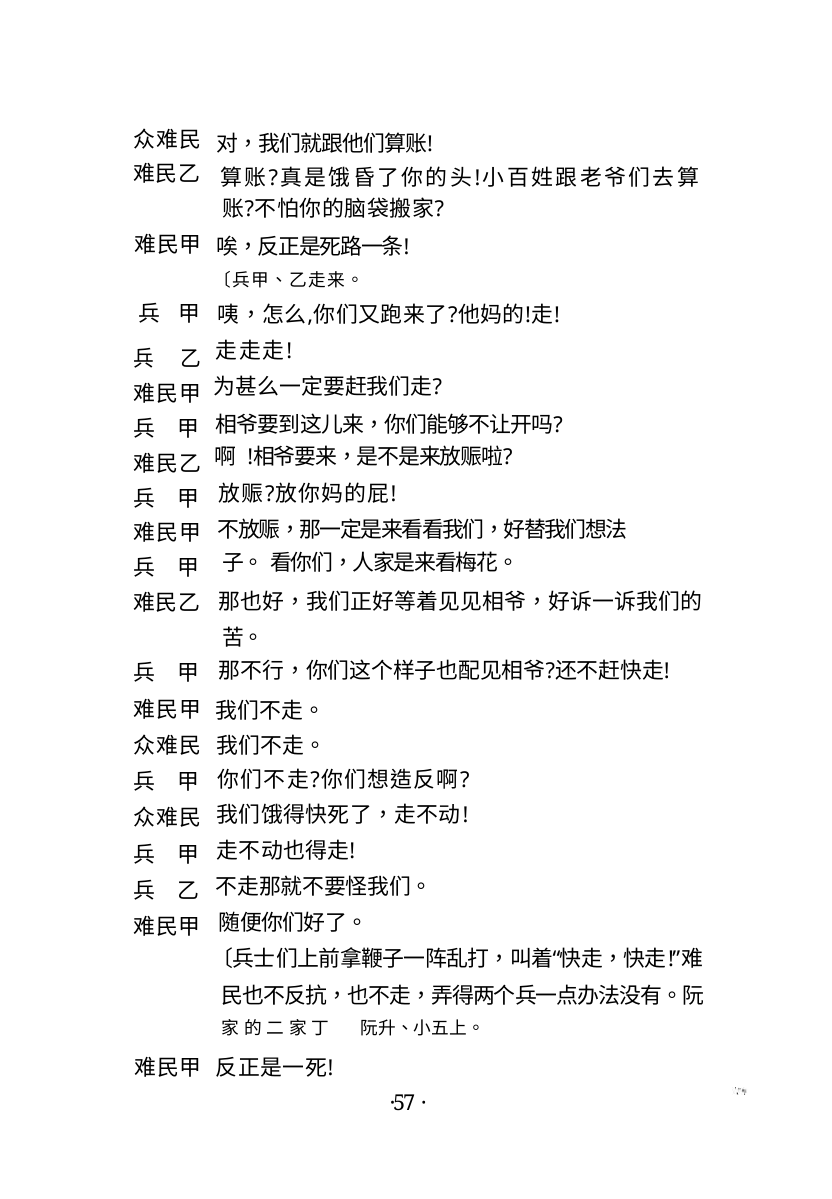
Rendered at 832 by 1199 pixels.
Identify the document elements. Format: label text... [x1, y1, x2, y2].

text 那也好，我们正好等着见见相爷，好诉一诉我们的 苦。 [219, 586, 703, 652]
text 你们不走?你们想造反啊? 我们饿得快死了，走不动! 走不动也得走! [217, 764, 469, 864]
picture [732, 1087, 748, 1095]
text 对，我们就跟他们算账! [217, 128, 704, 157]
text 唉，反正是死路一条! 〔兵甲、乙走来。 [213, 231, 412, 292]
text 放赈?放你妈的屁! [219, 479, 704, 507]
text ·57 · [389, 1086, 704, 1116]
text 〔兵士们上前拿鞭子一阵乱打，叫着“快走，快走!”难 民也不反抗，也不走，弄得两个兵一点办法没有。阮 家 的 二 家 丁 阮升、小五上。 [211, 943, 704, 1040]
text 众难民 难民乙 [133, 124, 202, 188]
text 不走那就不要怪我们。 随便你们好了。 [216, 871, 433, 937]
text 我们不走。 我们不走。 [216, 695, 328, 759]
text 难民甲 [125, 231, 201, 258]
text 不放赈，那一定是来看看我们，好替我们想法子。 看你们，人家是来看梅花。 [218, 514, 667, 576]
text 相爷要到这儿来，你们能够不让开吗? 啊 !相爷要来，是不是来放赈啦? [214, 408, 564, 471]
text 咦，怎么,你们又跑来了?他妈的!走! 走走走! [216, 299, 578, 365]
text 兵 甲 [125, 299, 202, 327]
text 兵 乙 难民甲 兵 甲 难民乙 兵 甲 难民甲 兵 甲 难民乙 [133, 343, 201, 617]
text 算账?真是饿昏了你的头!小百姓跟老爷们去算 账?不怕你的脑袋搬家? [220, 162, 702, 222]
text 反正是一死! [216, 1053, 704, 1082]
text 那不行，你们这个样子也配见相爷?还不赶快走! [219, 657, 704, 684]
text 兵 甲 难民甲 众难民 兵 甲 众难民 兵 甲 兵 乙 难民甲 [133, 657, 201, 941]
text 难民甲 [125, 1053, 201, 1081]
text 为甚么一定要赶我们走? [213, 372, 704, 400]
